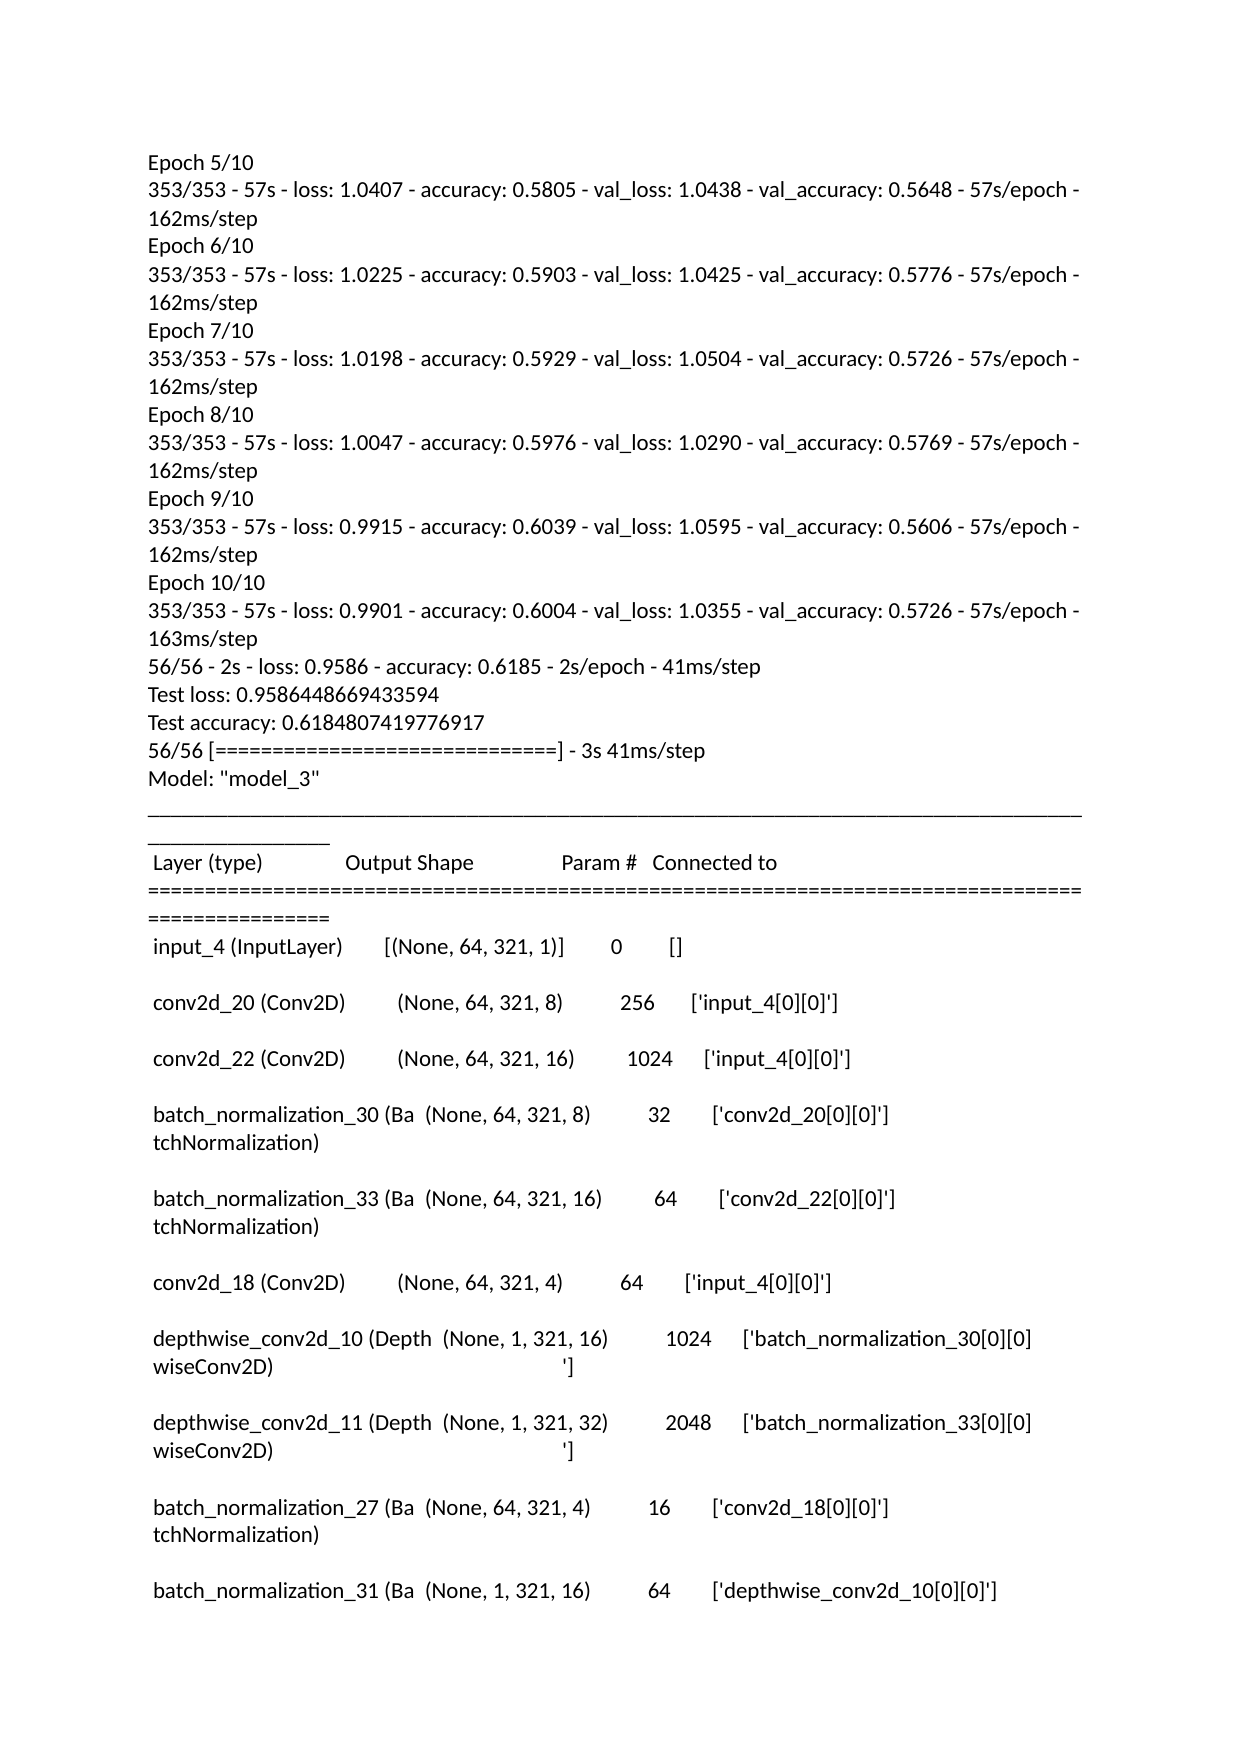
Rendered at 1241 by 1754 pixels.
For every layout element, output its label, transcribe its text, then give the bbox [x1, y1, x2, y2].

text tchNormalization) [148, 1521, 1093, 1549]
text Epoch 6/10 [148, 232, 1093, 260]
text wiseConv2D) '] [148, 1437, 1093, 1464]
text depthwise_conv2d_10 (Depth (None, 1, 321, 16) 1024 ['batch_normalization_30[0][0] [148, 1324, 1093, 1352]
text Layer (type) Output Shape Param # Connected to [148, 848, 1093, 876]
text tchNormalization) [148, 1212, 1093, 1240]
text Epoch 9/10 [148, 484, 1093, 512]
text __________________________________________________________________________________________________ [148, 792, 1093, 848]
text Epoch 8/10 [148, 400, 1093, 428]
text Test accuracy: 0.6184807419776917 [148, 708, 1093, 736]
text conv2d_18 (Conv2D) (None, 64, 321, 4) 64 ['input_4[0][0]'] [148, 1268, 1093, 1296]
text 56/56 [==============================] - 3s 41ms/step [148, 736, 1093, 764]
text conv2d_22 (Conv2D) (None, 64, 321, 16) 1024 ['input_4[0][0]'] [148, 1044, 1093, 1072]
text Test loss: 0.9586448669433594 [148, 680, 1093, 708]
text 353/353 - 57s - loss: 0.9915 - accuracy: 0.6039 - val_loss: 1.0595 - val_accuracy: 0.5606 - 57s/epoch - 162ms/step [148, 512, 1093, 568]
text 353/353 - 57s - loss: 1.0198 - accuracy: 0.5929 - val_loss: 1.0504 - val_accuracy: 0.5726 - 57s/epoch - 162ms/step [148, 344, 1093, 400]
text batch_normalization_31 (Ba (None, 1, 321, 16) 64 ['depthwise_conv2d_10[0][0]'] [148, 1577, 1093, 1605]
text conv2d_20 (Conv2D) (None, 64, 321, 8) 256 ['input_4[0][0]'] [148, 988, 1093, 1016]
text 56/56 - 2s - loss: 0.9586 - accuracy: 0.6185 - 2s/epoch - 41ms/step [148, 652, 1093, 680]
text wiseConv2D) '] [148, 1352, 1093, 1381]
text Epoch 7/10 [148, 316, 1093, 344]
text batch_normalization_33 (Ba (None, 64, 321, 16) 64 ['conv2d_22[0][0]'] [148, 1184, 1093, 1212]
text input_4 (InputLayer) [(None, 64, 321, 1)] 0 [] [148, 932, 1093, 960]
text batch_normalization_30 (Ba (None, 64, 321, 8) 32 ['conv2d_20[0][0]'] [148, 1100, 1093, 1128]
text 353/353 - 57s - loss: 0.9901 - accuracy: 0.6004 - val_loss: 1.0355 - val_accuracy: 0.5726 - 57s/epoch - 163ms/step [148, 596, 1093, 652]
text ================================================================================================== [148, 876, 1093, 932]
text 353/353 - 57s - loss: 1.0407 - accuracy: 0.5805 - val_loss: 1.0438 - val_accuracy: 0.5648 - 57s/epoch - 162ms/step [148, 176, 1093, 232]
text tchNormalization) [148, 1128, 1093, 1156]
text 353/353 - 57s - loss: 1.0047 - accuracy: 0.5976 - val_loss: 1.0290 - val_accuracy: 0.5769 - 57s/epoch - 162ms/step [148, 428, 1093, 484]
text depthwise_conv2d_11 (Depth (None, 1, 321, 32) 2048 ['batch_normalization_33[0][0] [148, 1408, 1093, 1437]
text Epoch 10/10 [148, 568, 1093, 596]
text batch_normalization_27 (Ba (None, 64, 321, 4) 16 ['conv2d_18[0][0]'] [148, 1493, 1093, 1521]
text 353/353 - 57s - loss: 1.0225 - accuracy: 0.5903 - val_loss: 1.0425 - val_accuracy: 0.5776 - 57s/epoch - 162ms/step [148, 260, 1093, 316]
text Epoch 5/10 [148, 148, 1093, 176]
text Model: "model_3" [148, 764, 1093, 792]
